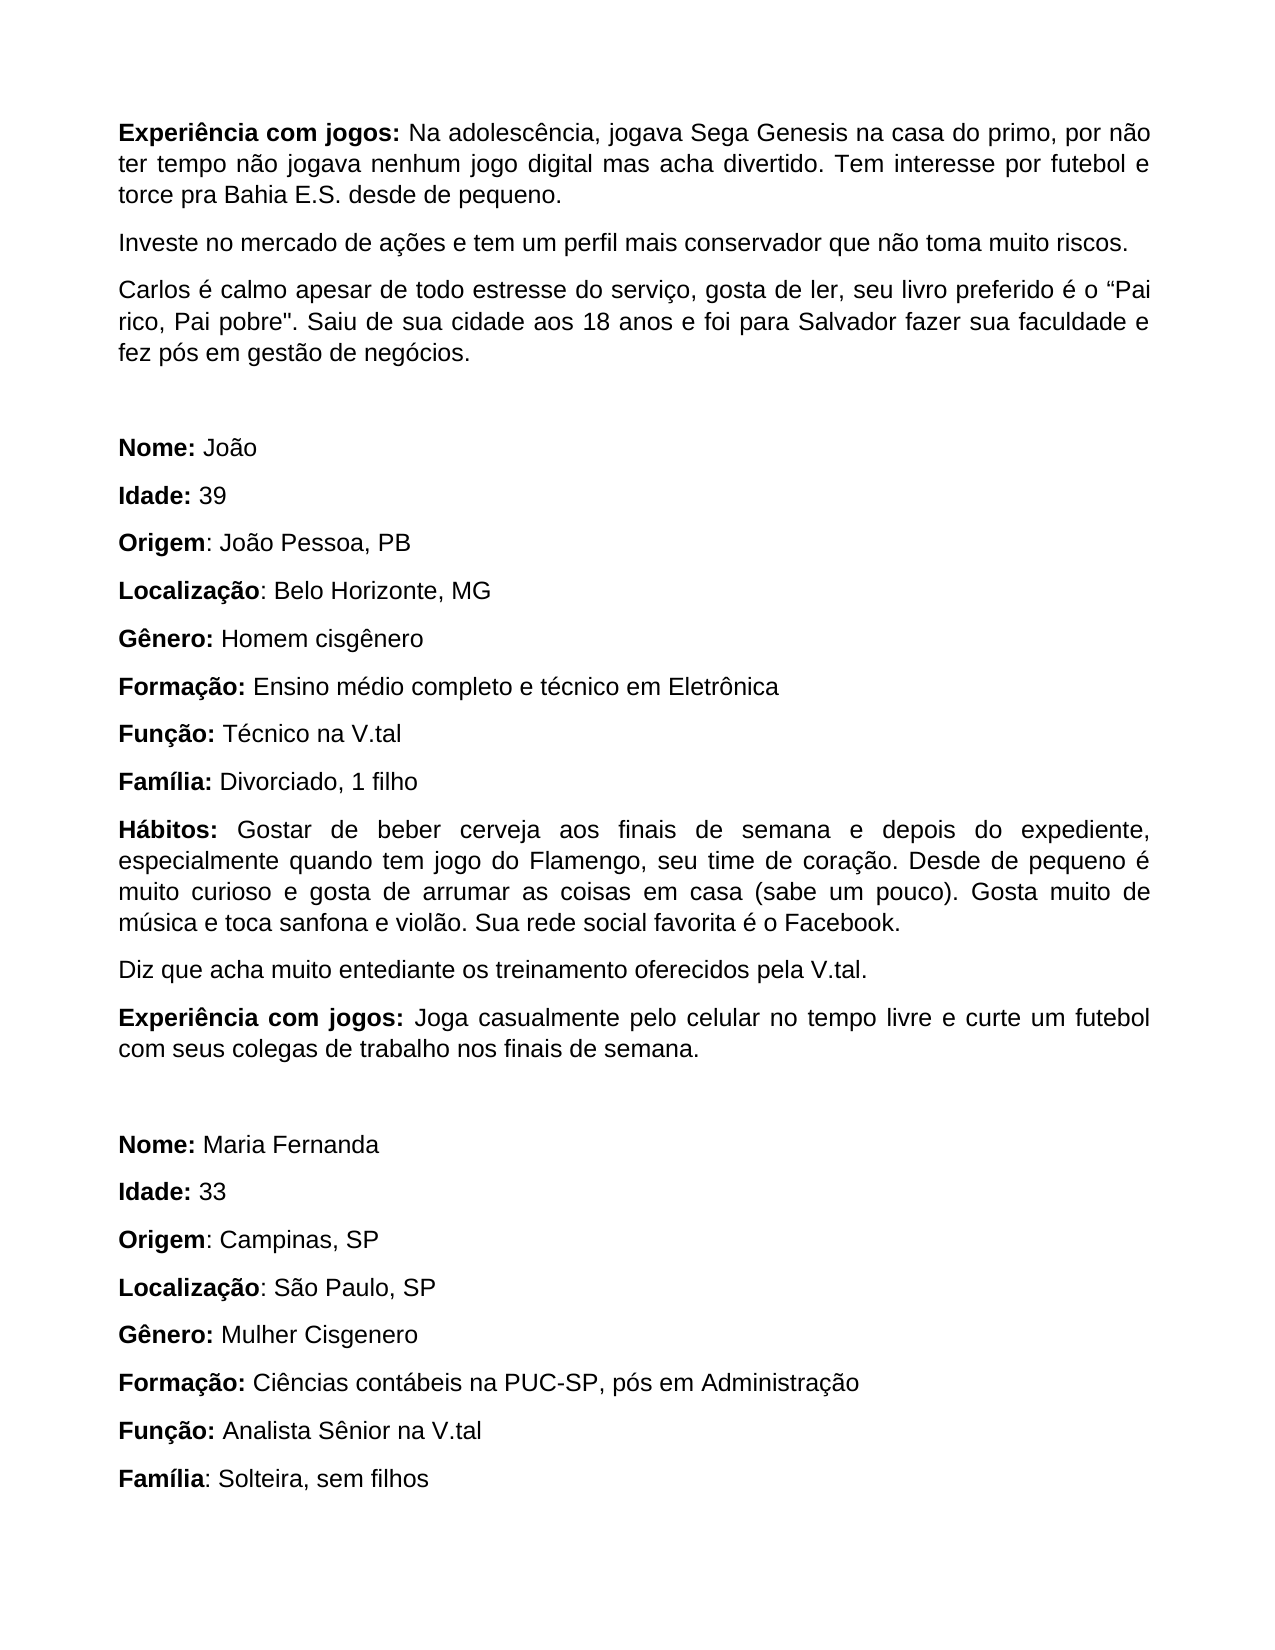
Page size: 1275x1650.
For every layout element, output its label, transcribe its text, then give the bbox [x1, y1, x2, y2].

text Função: Analista Sênior na V.tal [118, 1416, 1152, 1445]
text Nome: Maria Fernanda [118, 1130, 1152, 1158]
text Localização: Belo Horizonte, MG [118, 576, 1152, 605]
text Gênero: Mulher Cisgenero [118, 1321, 1152, 1349]
text Localização: São Paulo, SP [118, 1273, 1152, 1302]
text Gênero: Homem cisgênero [118, 624, 1152, 653]
text Diz que acha muito entediante os treinamento oferecidos pela V.tal. [118, 956, 1152, 984]
text Formação: Ciências contábeis na PUC-SP, pós em Administração [118, 1368, 1152, 1397]
text Função: Técnico na V.tal [118, 719, 1152, 748]
text Carlos é calmo apesar de todo estresse do serviço, gosta de ler, seu livro preferido é o “Pai rico, Pai pobre". Saiu de sua cidade aos 18 anos e foi para Salvador fazer sua faculdade e fez pós em gestão de negócios. [118, 276, 1152, 366]
text Nome: João [118, 433, 1152, 462]
text Idade: 39 [118, 481, 1152, 509]
text Investe no mercado de ações e tem um perfil mais conservador que não toma muito riscos. [118, 228, 1152, 257]
text Experiência com jogos: Na adolescência, jogava Sega Genesis na casa do primo, por não ter tempo não jogava nenhum jogo digital mas acha divertido. Tem interesse por futebol e torce pra Bahia E.S. desde de pequeno. [118, 118, 1152, 209]
text Família: Divorciado, 1 filho [118, 767, 1152, 796]
text Origem: Campinas, SP [118, 1225, 1152, 1254]
text Família: Solteira, sem filhos [118, 1464, 1152, 1492]
text Idade: 33 [118, 1177, 1152, 1206]
text Experiência com jogos: Joga casualmente pelo celular no tempo livre e curte um futebol com seus colegas de trabalho nos finais de semana. [118, 1003, 1152, 1063]
text Hábitos: Gostar de beber cerveja aos finais de semana e depois do expediente, especialmente quando tem jogo do Flamengo, seu time de coração. Desde de pequeno é muito curioso e gosta de arrumar as coisas em casa (sabe um pouco). Gosta muito de música e toca sanfona e violão. Sua rede social favorita é o Facebook. [118, 815, 1152, 937]
text Origem: João Pessoa, PB [118, 528, 1152, 557]
text Formação: Ensino médio completo e técnico em Eletrônica [118, 672, 1152, 700]
